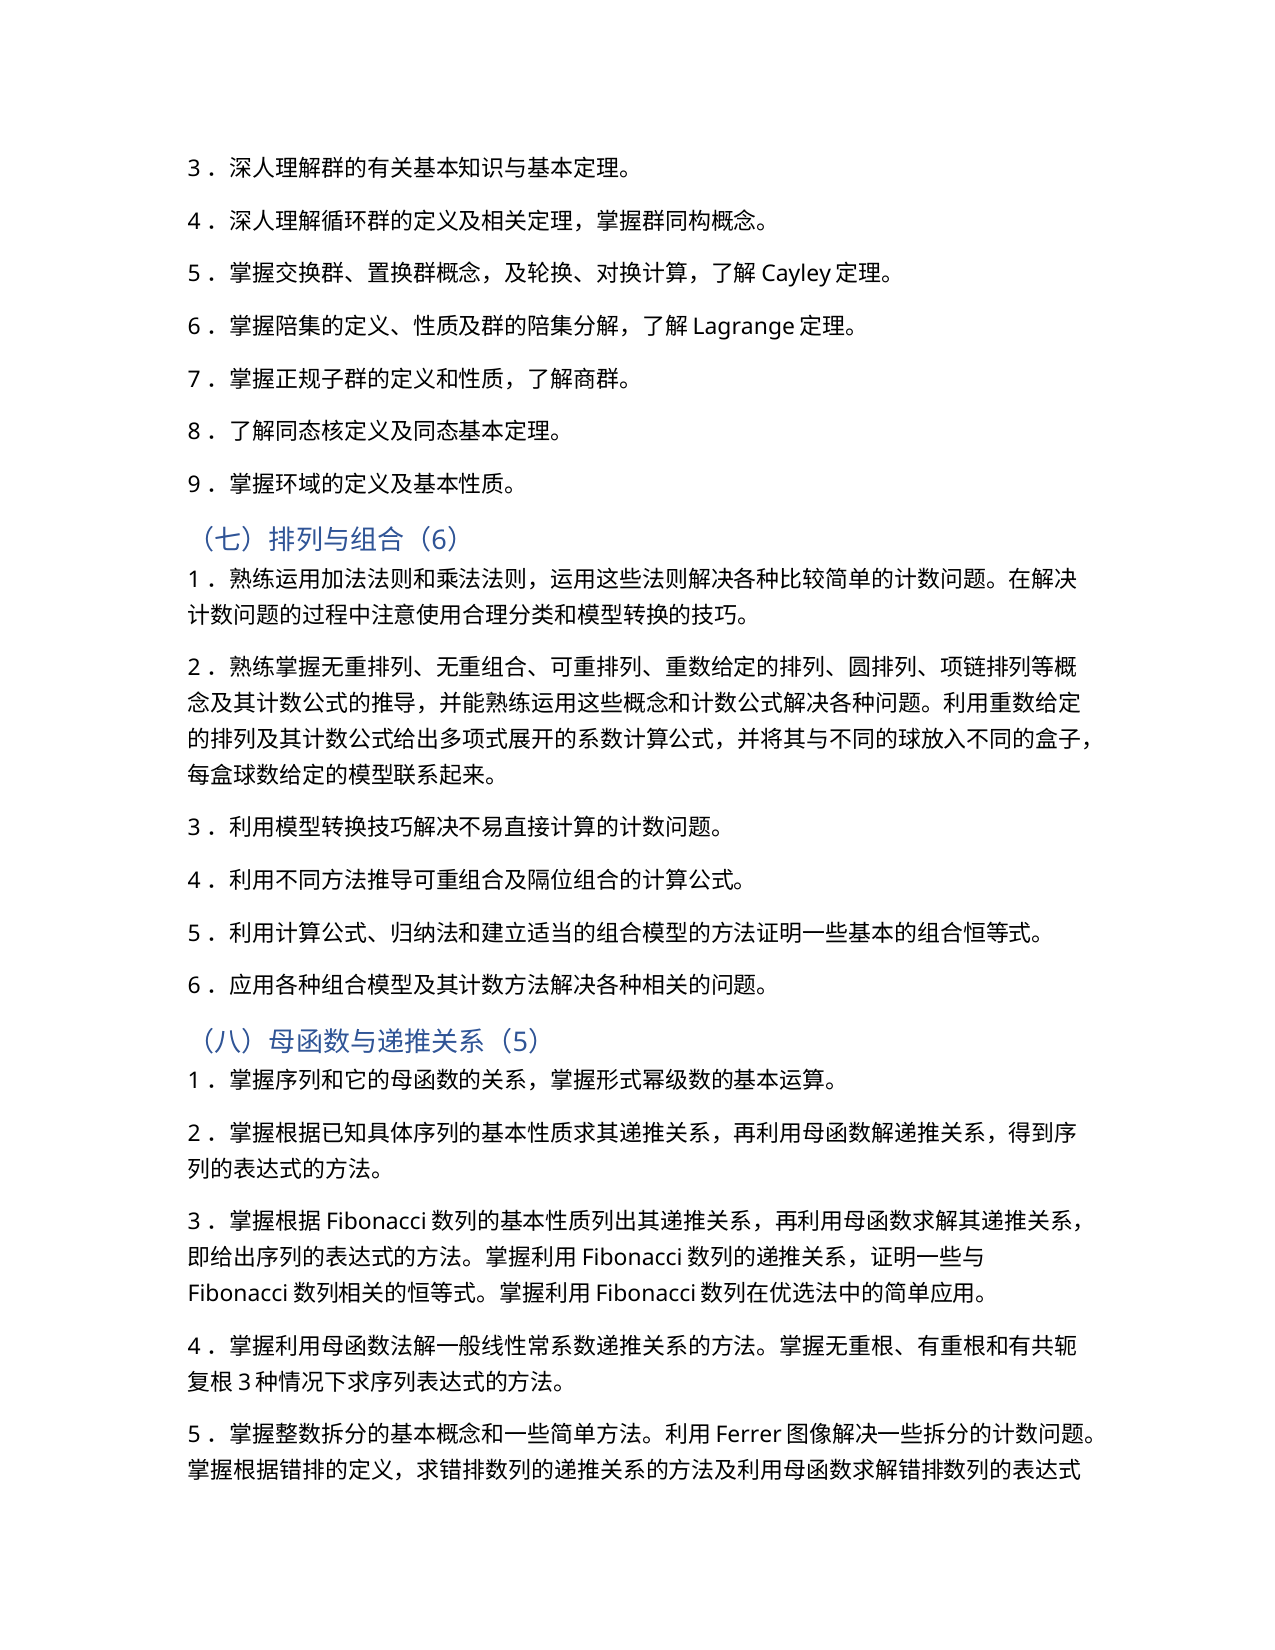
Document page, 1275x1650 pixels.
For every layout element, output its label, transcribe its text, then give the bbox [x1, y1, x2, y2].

text 2 ．掌握根据已知具体序列的基本性质求其递推关系，再利用母函数解递推关系，得到序列的表达式的方法。 [187, 1115, 1087, 1184]
text 1 ．熟练运用加法法则和乘法法则，运用这些法则解决各种比较简单的计数问题。在解决计数问题的过程中注意使用合理分类和模型转换的技巧。 [187, 561, 1087, 630]
text 6 ．掌握陪集的定义、性质及群的陪集分解，了解Lagrange定理。 [187, 308, 1087, 341]
text 8 ．了解同态核定义及同态基本定理。 [187, 413, 1087, 446]
text 6 ．应用各种组合模型及其计数方法解决各种相关的问题。 [187, 967, 1087, 1000]
text 4 ．深人理解循环群的定义及相关定理，掌握群同构概念。 [187, 203, 1087, 236]
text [187, 1416, 1087, 1485]
text 3 ．利用模型转换技巧解决不易直接计算的计数问题。 [187, 809, 1087, 843]
text 9 ．掌握环域的定义及基本性质。 [187, 466, 1087, 499]
text 7 ．掌握正规子群的定义和性质，了解商群。 [187, 360, 1087, 394]
text 4 ．掌握利用母函数法解一般线性常系数递推关系的方法。掌握无重根、有重根和有共轭复根3种情况下求序列表达式的方法。 [187, 1328, 1087, 1397]
text 1 ．掌握序列和它的母函数的关系，掌握形式幂级数的基本运算。 [187, 1062, 1087, 1096]
text 3 ．深人理解群的有关基本知识与基本定理。 [187, 150, 1087, 183]
subtitle （八）母函数与递推关系（5） [187, 1020, 1087, 1059]
subtitle （七）排列与组合（6） [187, 518, 1087, 558]
text 3 ．掌握根据Fibonacci数列的基本性质列出其递推关系，再利用母函数求解其递推关系，即给出序列的表达式的方法。掌握利用Fibonacci数列的递推关系，证明一些与 Fibonacci数列相关的恒等式。掌握利用Fibonacci数列在优选法中的简单应用。 [187, 1203, 1087, 1308]
text 2 ．熟练掌握无重排列、无重组合、可重排列、重数给定的排列、圆排列、项链排列等概念及其计数公式的推导，并能熟练运用这些概念和计数公式解决各种问题。利用重数给定的排列及其计数公式给出多项式展开的系数计算公式，并将其与不同的球放入不同的盒子，每盒球数给定的模型联系起来。 [187, 649, 1087, 790]
text 4 ．利用不同方法推导可重组合及隔位组合的计算公式。 [187, 862, 1087, 895]
text 5 ．掌握交换群、置换群概念，及轮换、对换计算，了解Cayley定理。 [187, 255, 1087, 288]
text 5 ．利用计算公式、归纳法和建立适当的组合模型的方法证明一些基本的组合恒等式。 [187, 914, 1087, 948]
